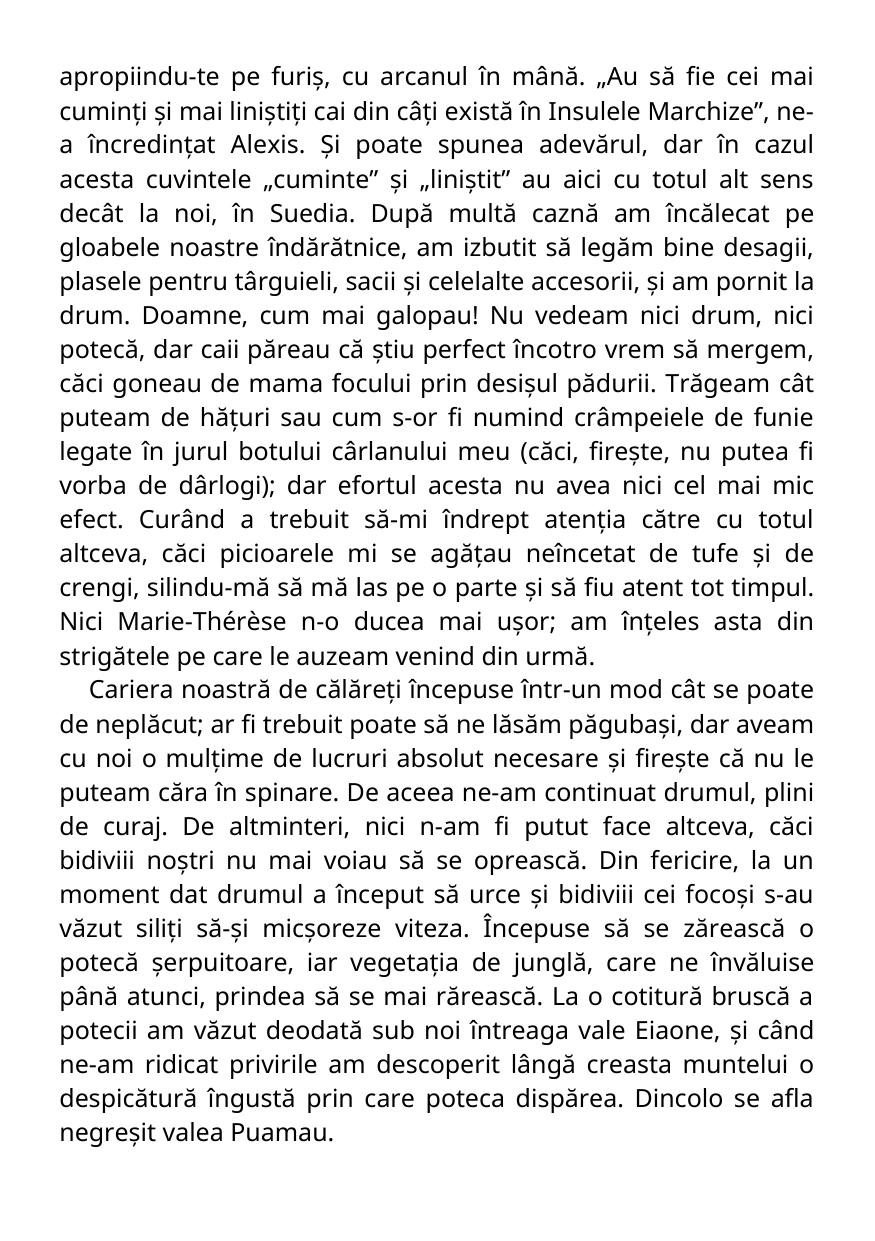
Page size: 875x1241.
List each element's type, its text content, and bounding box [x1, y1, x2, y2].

text Cariera noastră de călăreţi începuse într-un mod cât se poate de neplăcut; ar fi trebuit poate să ne lăsăm păgubaşi, dar aveam cu noi o mulţime de lucruri absolut necesare şi fireşte că nu le puteam căra în spinare. De aceea ne-am continuat drumul, plini de curaj. De altminteri, nici n-am fi putut face altceva, căci bidiviii noştri nu mai voiau să se oprească. Din fericire, la un moment dat drumul a început să urce şi bidiviii cei focoşi s-au văzut siliţi să-şi micşoreze viteza. Începuse să se zărească o potecă şerpuitoare, iar vegetaţia de junglă, care ne învăluise până atunci, prindea să se mai rărească. La o cotitură bruscă a potecii am văzut deodată sub noi întreaga vale Eiaone, şi când ne-am ridicat privirile am descoperit lângă creasta muntelui o despicătură îngustă prin care poteca dispărea. Dincolo se afla negreşit valea Puamau. [59, 672, 815, 1149]
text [59, 59, 815, 672]
